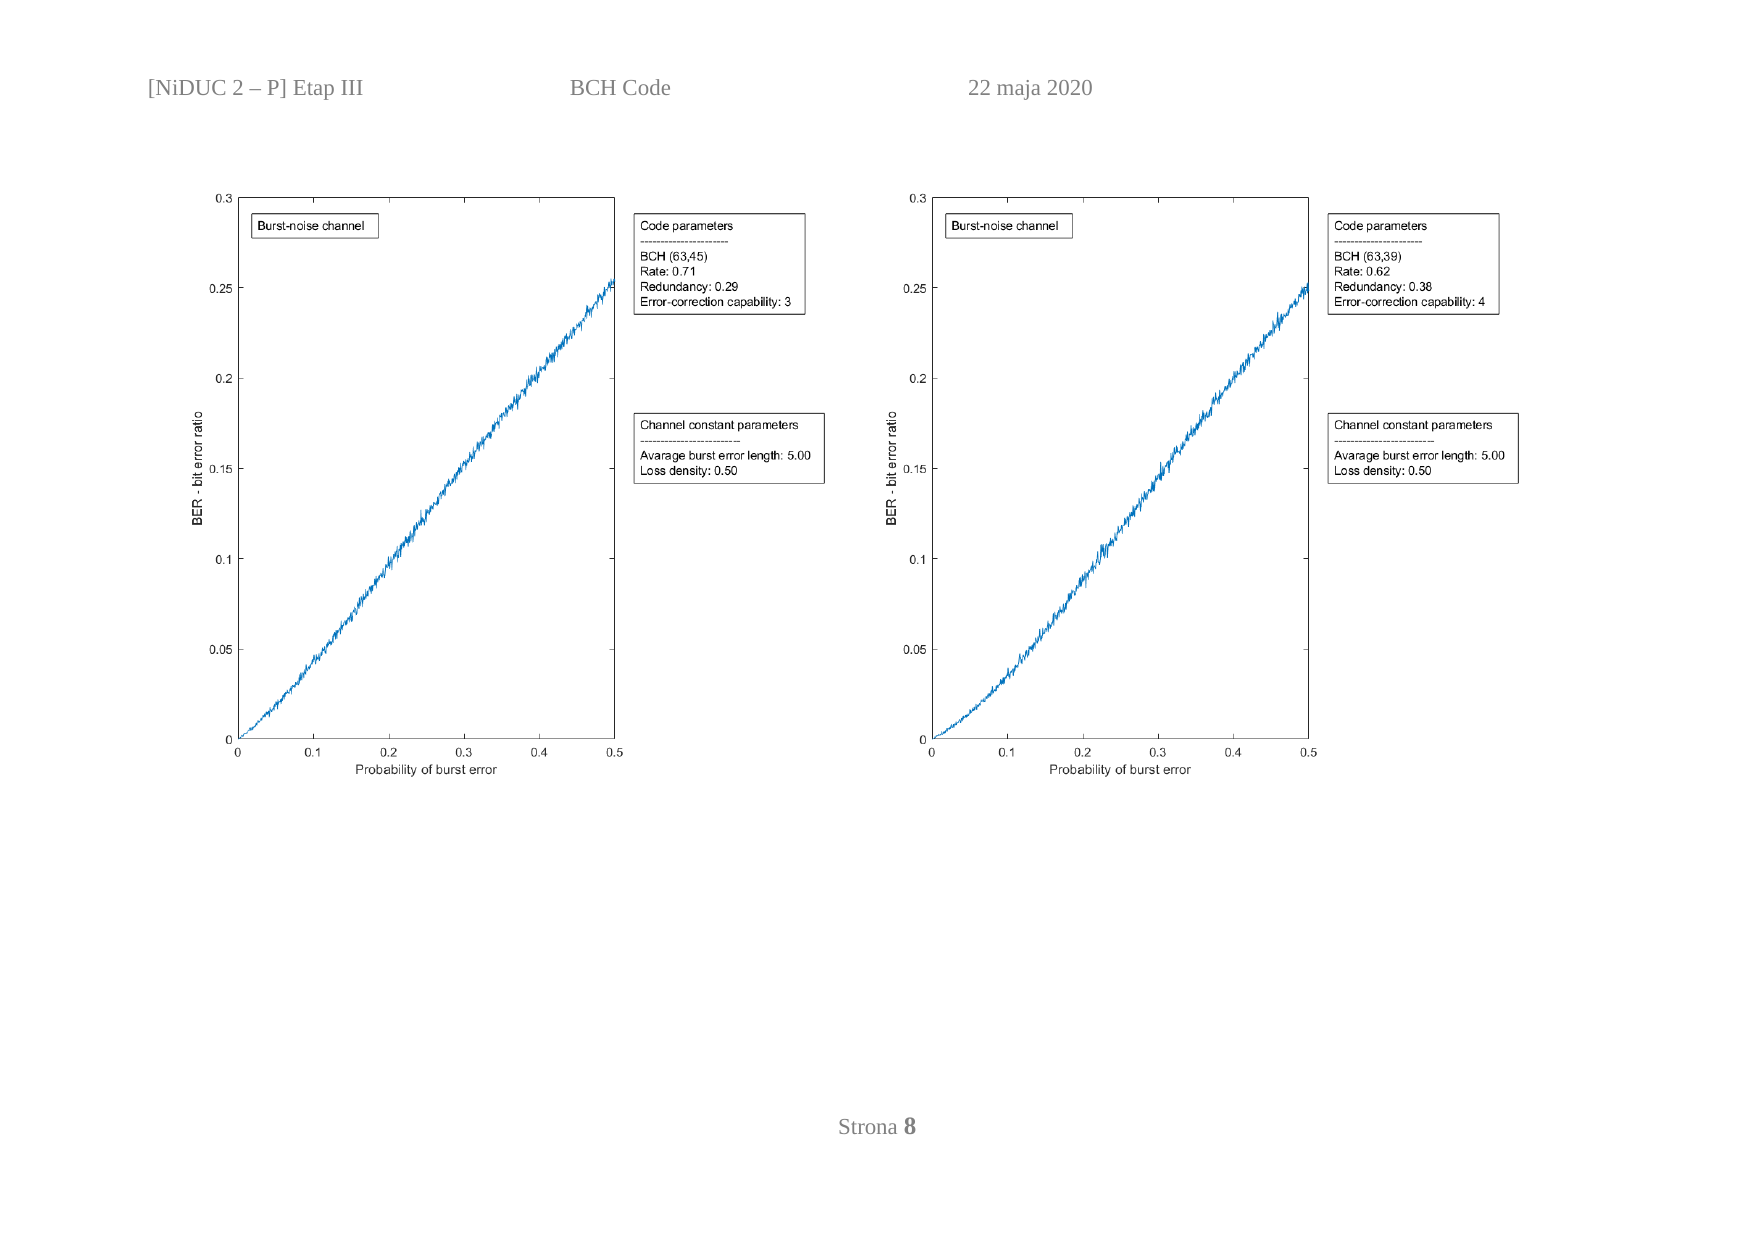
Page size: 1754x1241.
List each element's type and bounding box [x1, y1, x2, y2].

picture [147, 147, 1536, 812]
